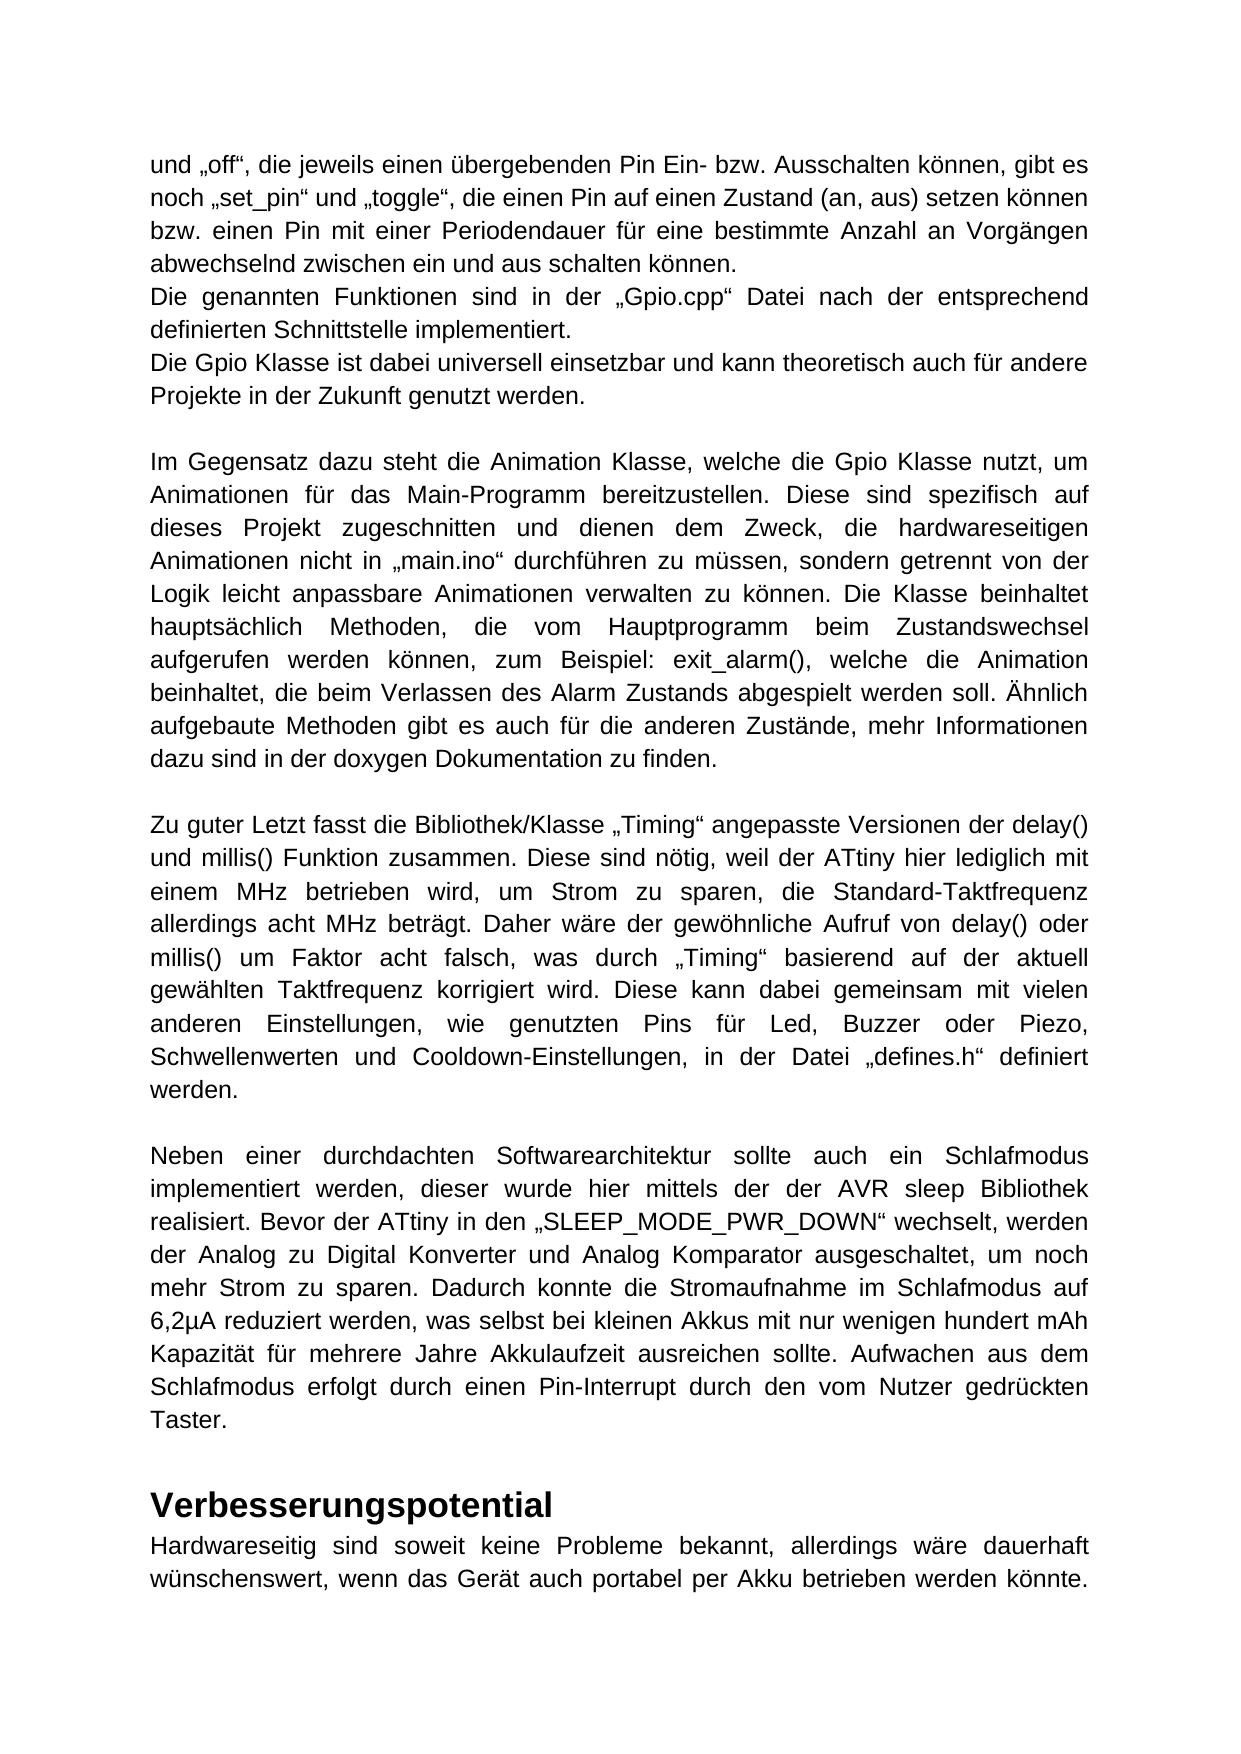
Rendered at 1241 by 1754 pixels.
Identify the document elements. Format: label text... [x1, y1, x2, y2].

text Verbesserungspotential [150, 1484, 1090, 1525]
text Die genannten Funktionen sind in der „Gpio.cpp“ Datei nach der entsprechend definierten Schnittstelle implementiert. [150, 282, 1090, 344]
text Im Gegensatz dazu steht die Animation Klasse, welche die Gpio Klasse nutzt, um Animationen für das Main-Programm bereitzustellen. Diese sind spezifisch auf dieses Projekt zugeschnitten und dienen dem Zweck, die hardwareseitigen Animationen nicht in „main.ino“ durchführen zu müssen, sondern getrennt von der Logik leicht anpassbare Animationen verwalten zu können. Die Klasse beinhaltet hauptsächlich Methoden, die vom Hauptprogramm beim Zustandswechsel aufgerufen werden können, zum Beispiel: exit_alarm(), welche die Animation beinhaltet, die beim Verlassen des Alarm Zustands abgespielt werden soll. Ähnlich aufgebaute Methoden gibt es auch für die anderen Zustände, mehr Informationen dazu sind in der doxygen Dokumentation zu finden. [150, 414, 1090, 773]
text Die Gpio Klasse ist dabei universell einsetzbar und kann theoretisch auch für andere Projekte in der Zukunft genutzt werden. [150, 348, 1090, 410]
text Zu guter Letzt fasst die Bibliothek/Klasse „Timing“ angepasste Versionen der delay() und millis() Funktion zusammen. Diese sind nötig, weil der ATtiny hier lediglich mit einem MHz betrieben wird, um Strom zu sparen, die Standard-Taktfrequenz allerdings acht MHz beträgt. Daher wäre der gewöhnliche Aufruf von delay() oder millis() um Faktor acht falsch, was durch „Timing“ basierend auf der aktuell gewählten Taktfrequenz korrigiert wird. Diese kann dabei gemeinsam mit vielen anderen Einstellungen, wie genutzten Pins für Led, Buzzer oder Piezo, Schwellenwerten und Cooldown-Einstellungen, in der Datei „defines.h“ definiert werden. [150, 810, 1090, 1103]
text Neben einer durchdachten Softwarearchitektur sollte auch ein Schlafmodus implementiert werden, dieser wurde hier mittels der der AVR sleep Bibliothek realisiert. Bevor der ATtiny in den „SLEEP_MODE_PWR_DOWN“ wechselt, werden der Analog zu Digital Konverter und Analog Komparator ausgeschaltet, um noch mehr Strom zu sparen. Dadurch konnte die Stromaufnahme im Schlafmodus auf 6,2µA reduziert werden, was selbst bei kleinen Akkus mit nur wenigen hundert mAh Kapazität für mehrere Jahre Akkulaufzeit ausreichen sollte. Aufwachen aus dem Schlafmodus erfolgt durch einen Pin-Interrupt durch den vom Nutzer gedrückten Taster. [150, 1141, 1090, 1433]
